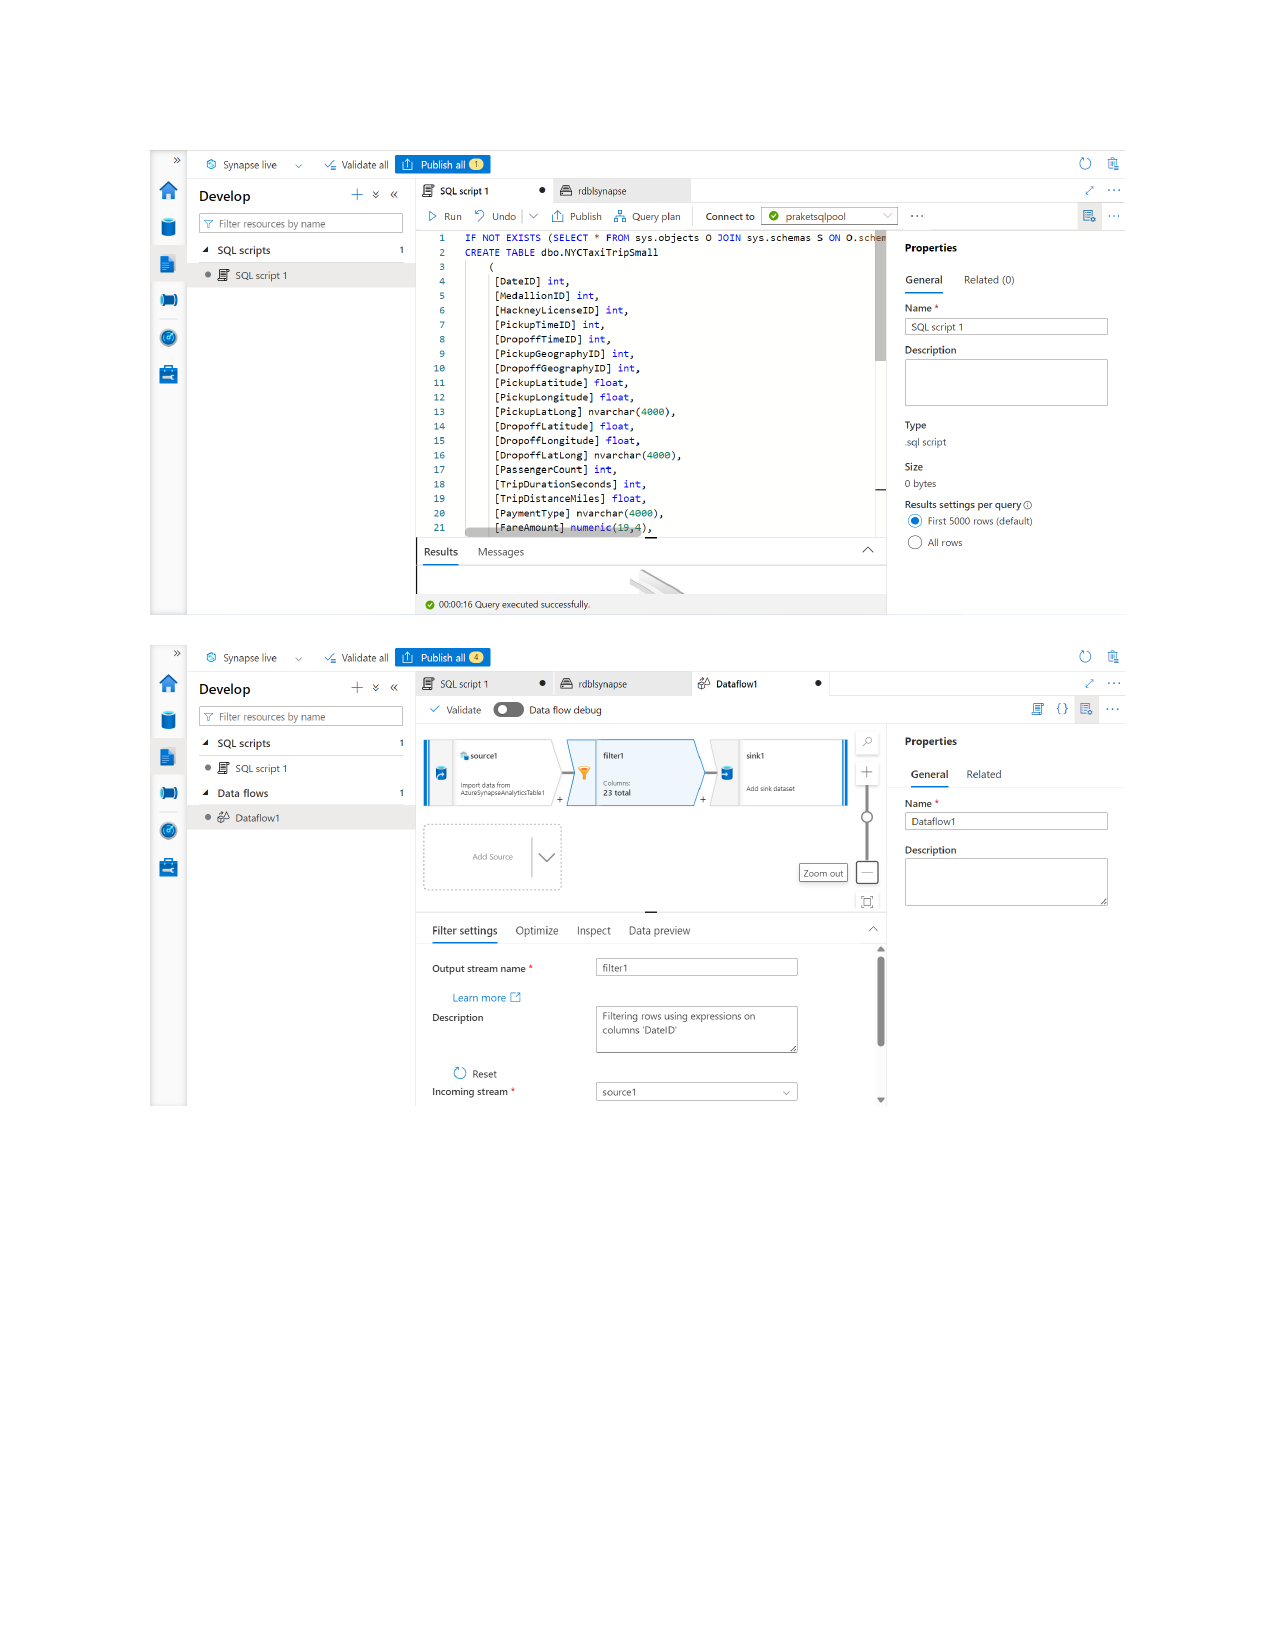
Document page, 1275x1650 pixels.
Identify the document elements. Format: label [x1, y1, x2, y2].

picture [150, 645, 1125, 1106]
picture [150, 150, 1125, 615]
